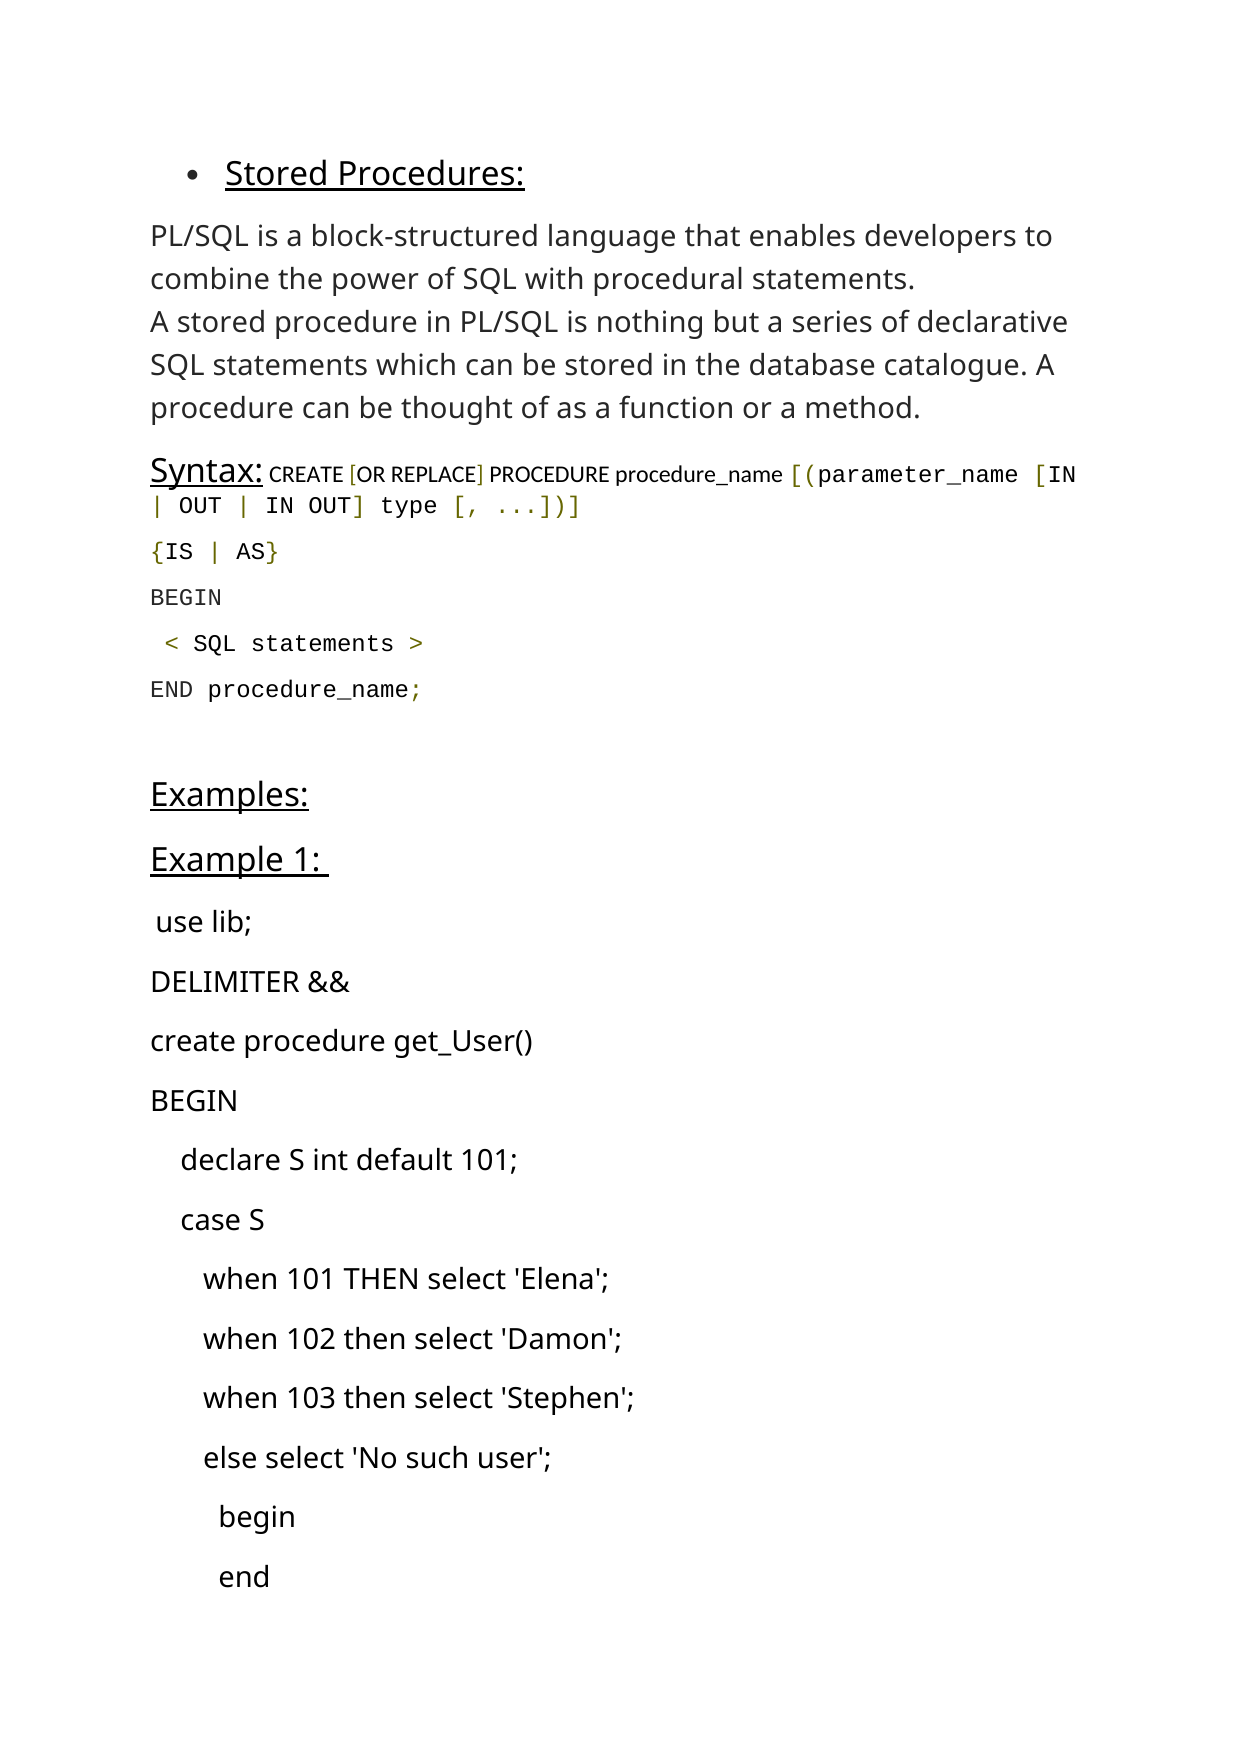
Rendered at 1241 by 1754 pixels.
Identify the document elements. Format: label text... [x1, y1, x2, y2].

text declare S int default 101; [150, 1139, 1090, 1179]
text else select 'No such user'; [150, 1437, 1090, 1477]
text Example 1: [150, 836, 1090, 881]
text Syntax: CREATE [OR REPLACE] PROCEDURE procedure_name [(parameter_name [IN | OUT | IN OUT] type [, ...])] [150, 446, 1090, 521]
text {IS | AS} [150, 540, 1090, 567]
text when 102 then select 'Damon'; [150, 1318, 1090, 1358]
text when 103 then select 'Stephen'; [150, 1377, 1090, 1417]
text Examples: [150, 770, 1090, 816]
list Stored Procedures: [187, 150, 1090, 195]
text PL/SQL is a block-structured language that enables developers to combine the power of SQL with procedural statements. A stored procedure in PL/SQL is nothing but a series of declarative SQL statements which can be stored in the database catalogue. A procedure can be thought of as a function or a method. [150, 216, 1090, 427]
text begin [150, 1496, 1090, 1536]
text < SQL statements > [150, 632, 1090, 659]
text when 101 THEN select 'Elena'; [150, 1258, 1090, 1298]
text create procedure get_User() [150, 1021, 1090, 1060]
text case S [150, 1199, 1090, 1239]
text BEGIN [150, 1080, 1090, 1120]
text use lib; [150, 902, 1090, 941]
text END procedure_name; [150, 678, 1090, 705]
text BEGIN [150, 586, 1090, 613]
text end [150, 1556, 1090, 1596]
text DELIMITER && [150, 961, 1090, 1001]
